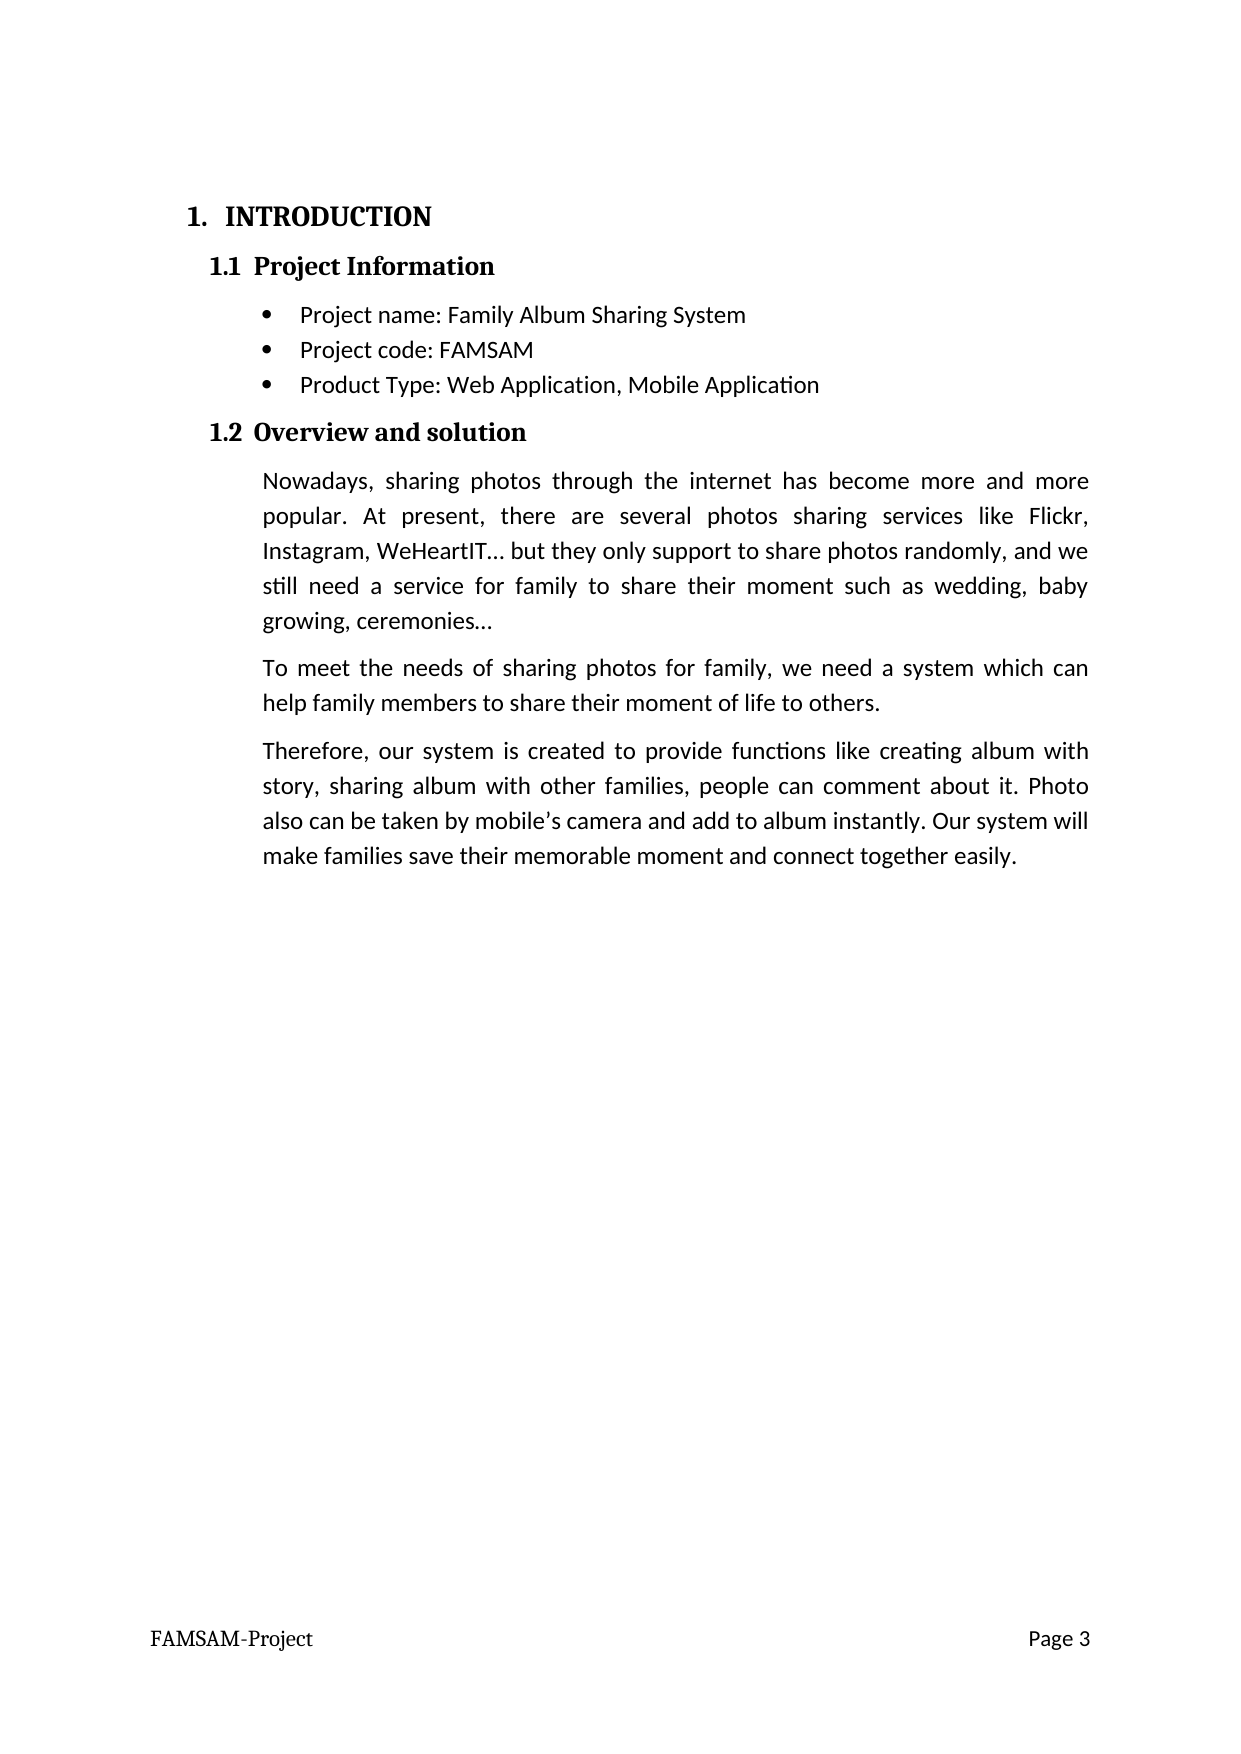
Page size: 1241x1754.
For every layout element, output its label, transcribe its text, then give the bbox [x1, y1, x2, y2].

text Nowadays, sharing photos through the internet has become more and more popular. At present, there are several photos sharing services like Flickr, Instagram, WeHeartIT… but they only support to share photos randomly, and we still need a service for family to share their moment such as wedding, baby growing, ceremonies… [262, 465, 1090, 636]
subtitle Overview and solution [210, 417, 1090, 448]
subtitle INTRODUCTION [187, 200, 1090, 233]
list Project name: Family Album Sharing System [262, 299, 1090, 330]
text Therefore, our system is created to provide functions like creating album with story, sharing album with other families, people can comment about it. Photo also can be taken by mobile’s camera and add to album instantly. Our system will make families save their memorable moment and connect together easily. [262, 735, 1090, 871]
text To meet the needs of sharing photos for family, we need a system which can help family members to share their moment of life to others. [262, 652, 1090, 718]
subtitle Project Information [210, 251, 1090, 282]
list Project code: FAMSAM [262, 334, 1090, 365]
list Product Type: Web Application, Mobile Application [262, 369, 1090, 400]
